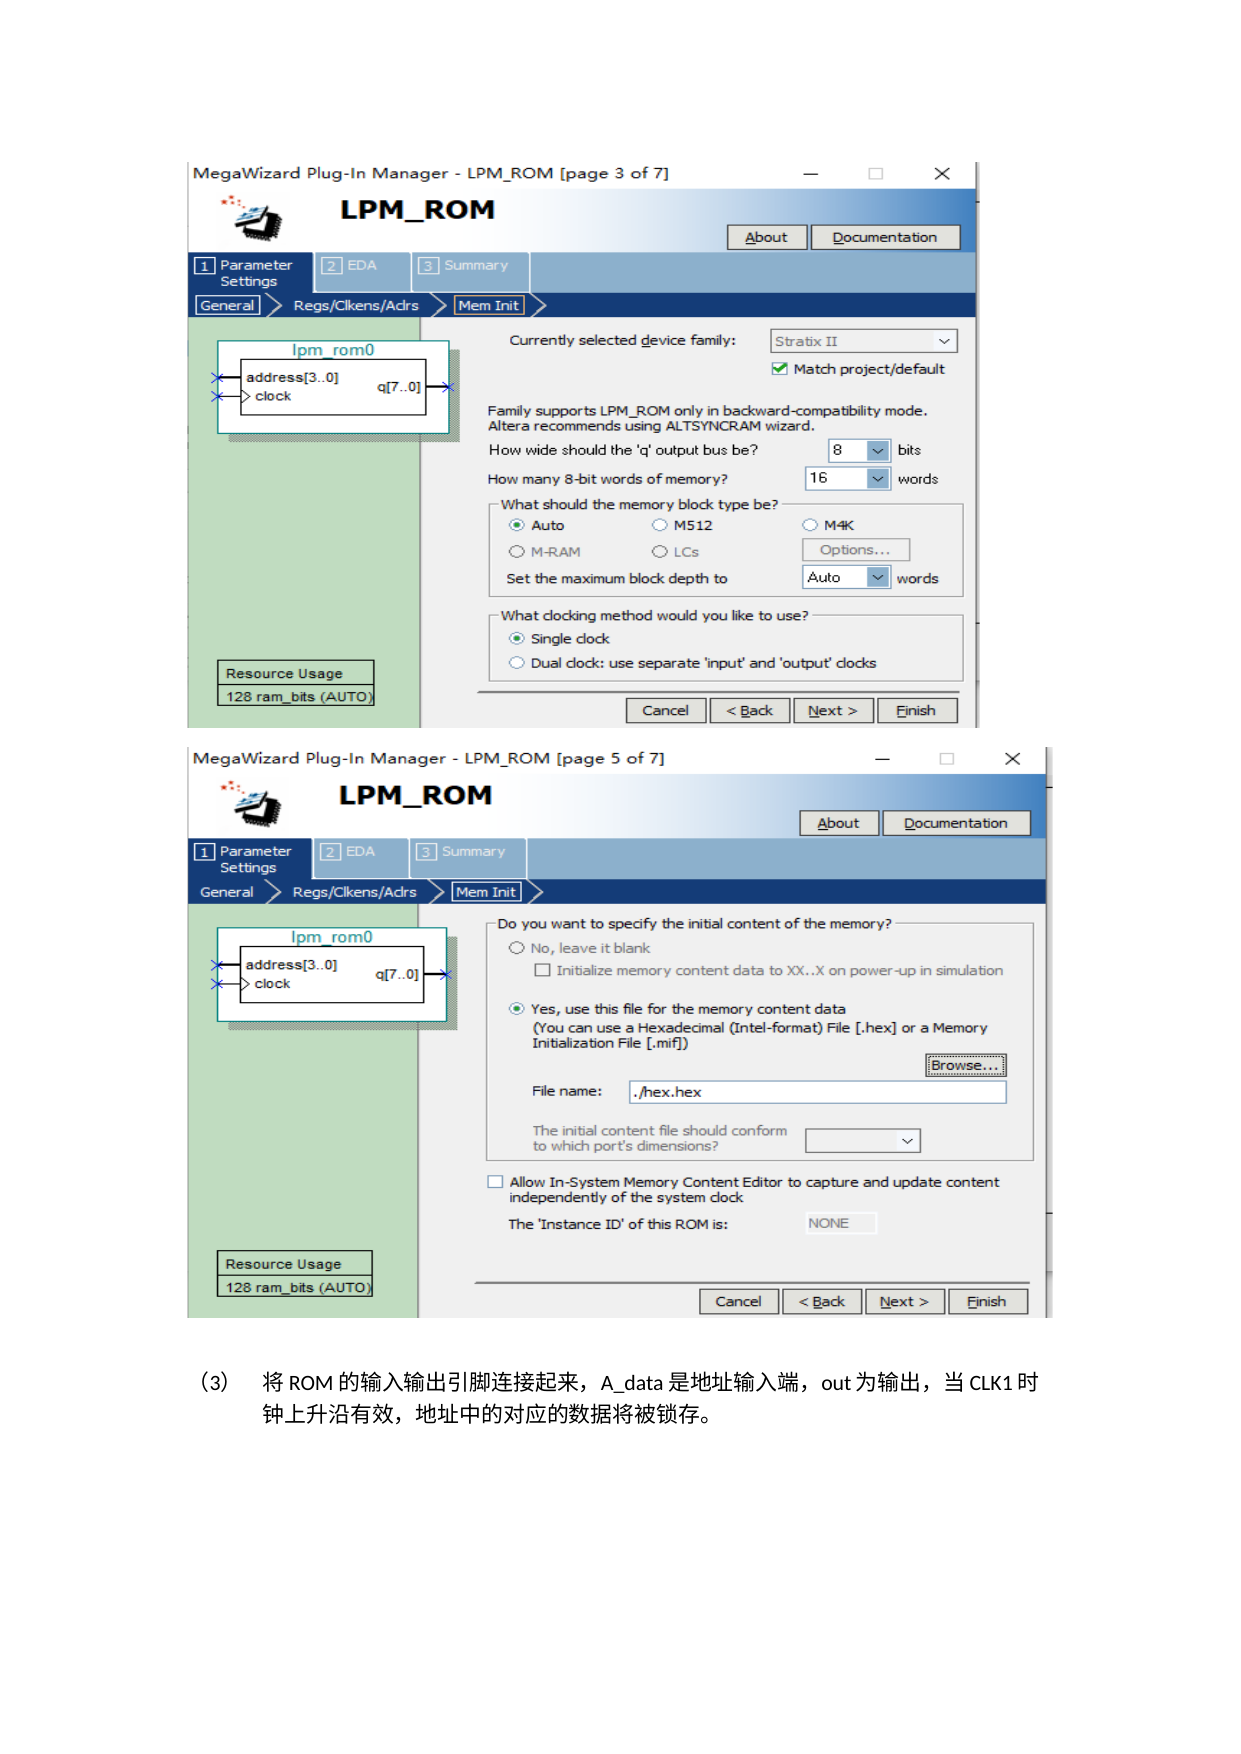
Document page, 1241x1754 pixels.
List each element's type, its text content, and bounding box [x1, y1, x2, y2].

picture [187, 747, 1053, 1318]
list 将ROM的输入输出引脚连接起来，A_data是地址输入端，out为输出，当CLK1时钟上升沿有效，地址中的对应的数据将被锁存。 [187, 1364, 1053, 1429]
picture [187, 162, 980, 728]
